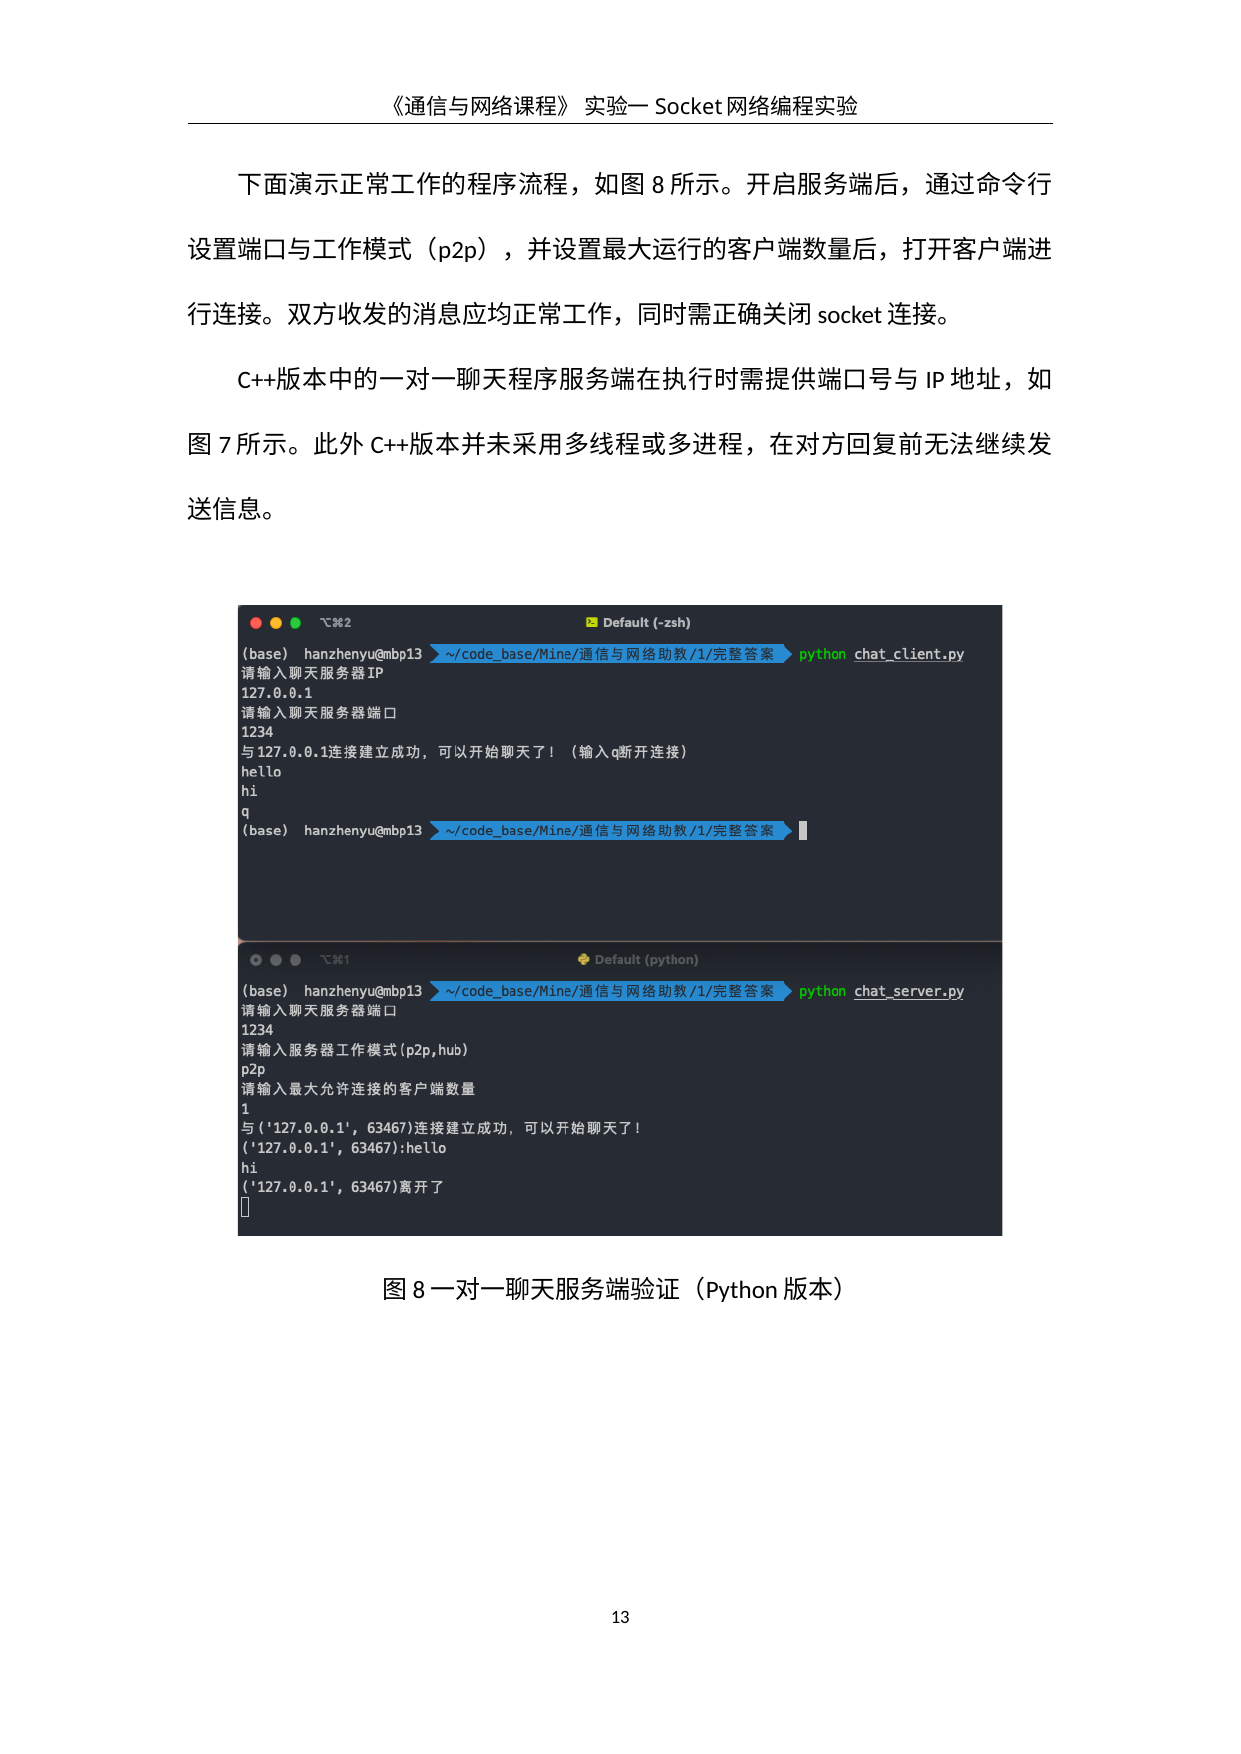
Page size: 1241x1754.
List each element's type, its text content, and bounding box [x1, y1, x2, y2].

text C++版本中的一对一聊天程序服务端在执行时需提供端口号与IP地址，如图7所示。此外C++版本并未采用多线程或多进程，在对方回复前无法继续发送信息。 [187, 345, 1053, 540]
text 图8 一对一聊天服务端验证（Python版本） [187, 1255, 1053, 1320]
text 下面演示正常工作的程序流程，如图8所示。开启服务端后，通过命令行设置端口与工作模式（p2p），并设置最大运行的客户端数量后，打开客户端进行连接。双方收发的消息应均正常工作，同时需正确关闭socket连接。 [187, 150, 1053, 345]
picture [237, 605, 1003, 1236]
